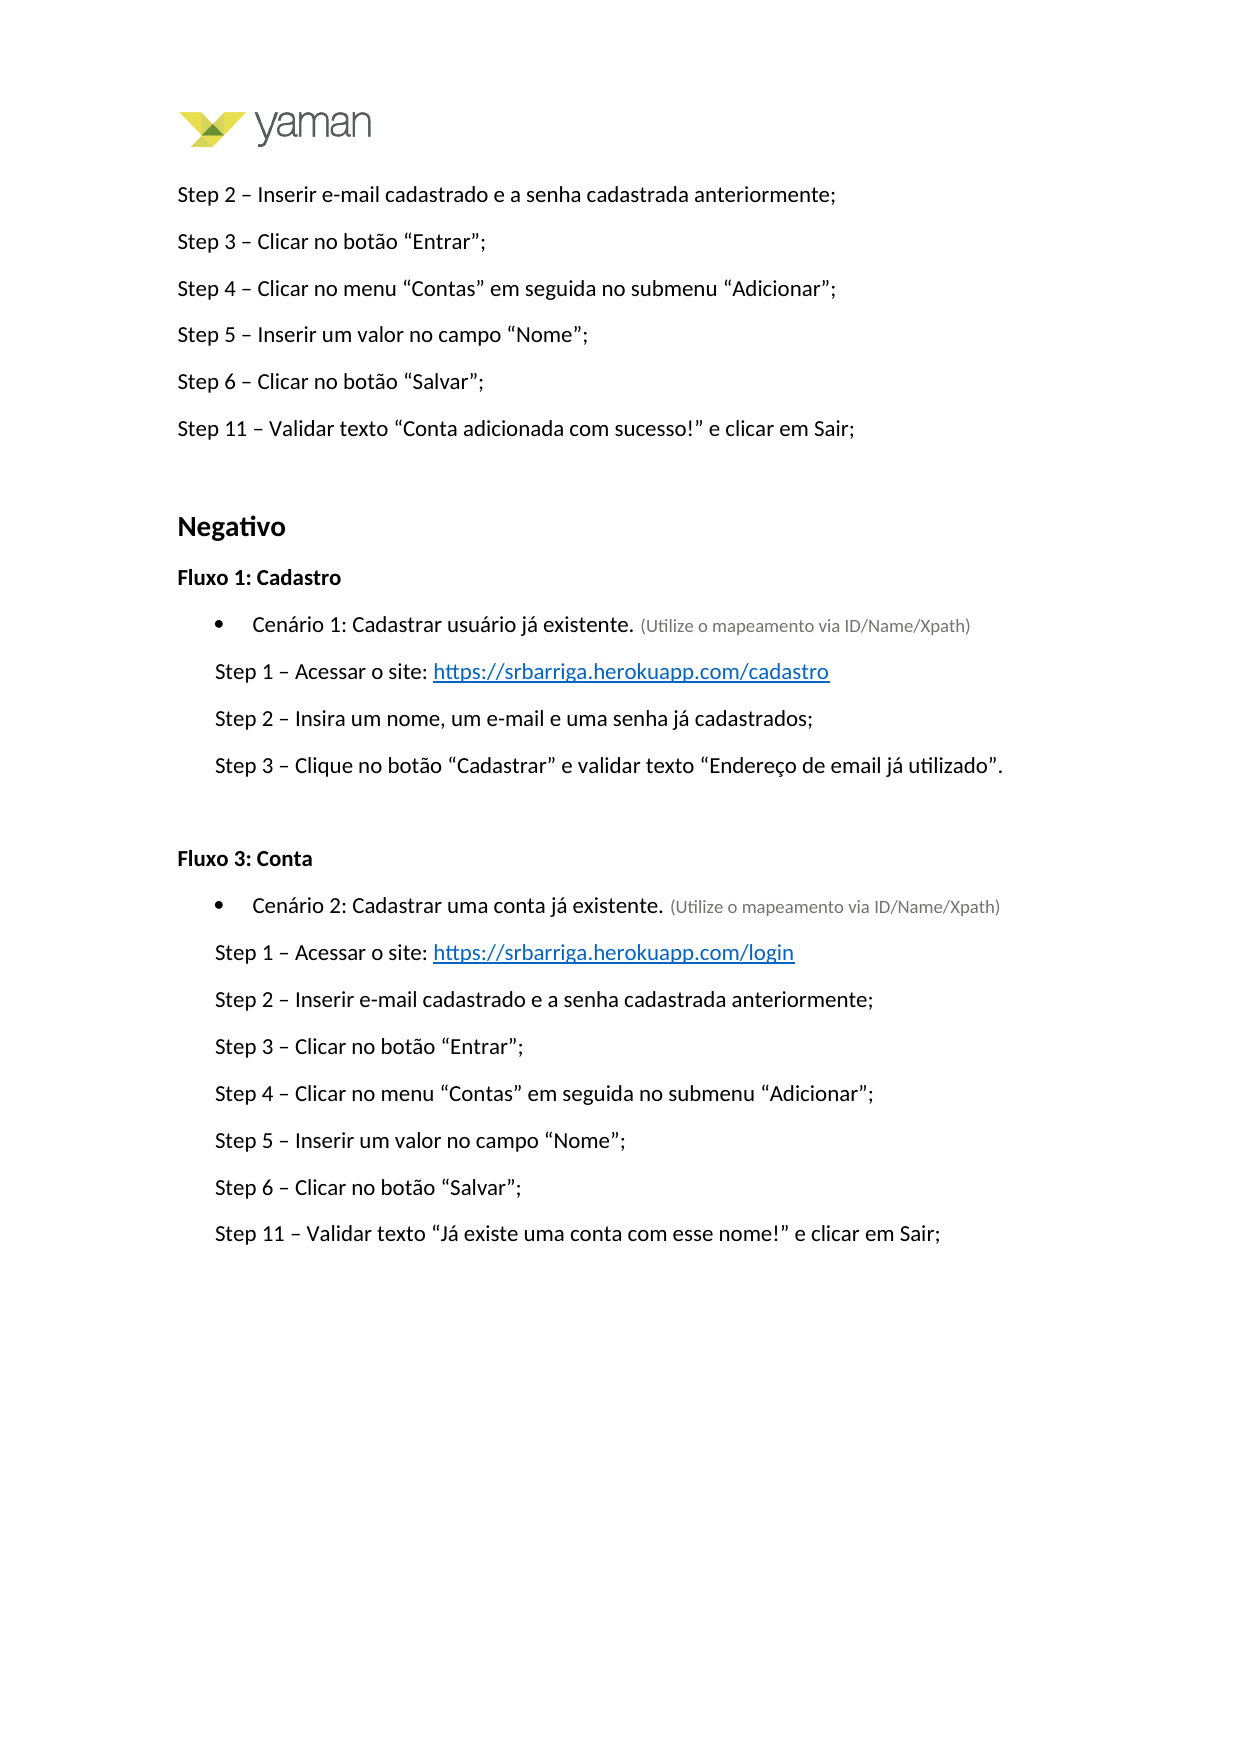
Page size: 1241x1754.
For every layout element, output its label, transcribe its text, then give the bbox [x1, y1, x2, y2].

list Cenário 1: Cadastrar usuário já existente. (Utilize o mapeamento via ID/Name/Xpath) [215, 610, 1063, 638]
text Step 1 – Acessar o site: https://srbarriga.herokuapp.com/cadastro [215, 657, 1063, 685]
text Step 11 – Validar texto “Já existe uma conta com esse nome!” e clicar em Sair; [215, 1219, 1063, 1247]
text Step 5 – Inserir um valor no campo “Nome”; [177, 321, 1063, 349]
text Step 4 – Clicar no menu “Contas” em seguida no submenu “Adicionar”; [215, 1079, 1063, 1107]
text Negativo [177, 508, 1063, 544]
text Step 4 – Clicar no menu “Contas” em seguida no submenu “Adicionar”; [177, 274, 1063, 302]
text Fluxo 3: Conta [177, 844, 1063, 872]
text Step 3 – Clicar no botão “Entrar”; [177, 227, 1063, 255]
text Step 2 – Insira um nome, um e-mail e uma senha já cadastrados; [215, 704, 1063, 732]
text Step 3 – Clicar no botão “Entrar”; [215, 1032, 1063, 1060]
text Fluxo 1: Cadastro [177, 563, 1063, 591]
text Step 6 – Clicar no botão “Salvar”; [177, 367, 1063, 396]
text Step 11 – Validar texto “Conta adicionada com sucesso!” e clicar em Sair; [177, 414, 1063, 442]
text Step 1 – Acessar o site: https://srbarriga.herokuapp.com/login [215, 938, 1063, 966]
text Step 3 – Clique no botão “Cadastrar” e validar texto “Endereço de email já utilizado”. [215, 751, 1063, 779]
text Step 6 – Clicar no botão “Salvar”; [215, 1173, 1063, 1201]
text Step 2 – Inserir e-mail cadastrado e a senha cadastrada anteriormente; [215, 985, 1063, 1013]
text Step 5 – Inserir um valor no campo “Nome”; [215, 1126, 1063, 1154]
picture [177, 73, 373, 180]
list Cenário 2: Cadastrar uma conta já existente. (Utilize o mapeamento via ID/Name/Xpath) [215, 891, 1063, 919]
text Step 2 – Inserir e-mail cadastrado e a senha cadastrada anteriormente; [177, 180, 1063, 208]
